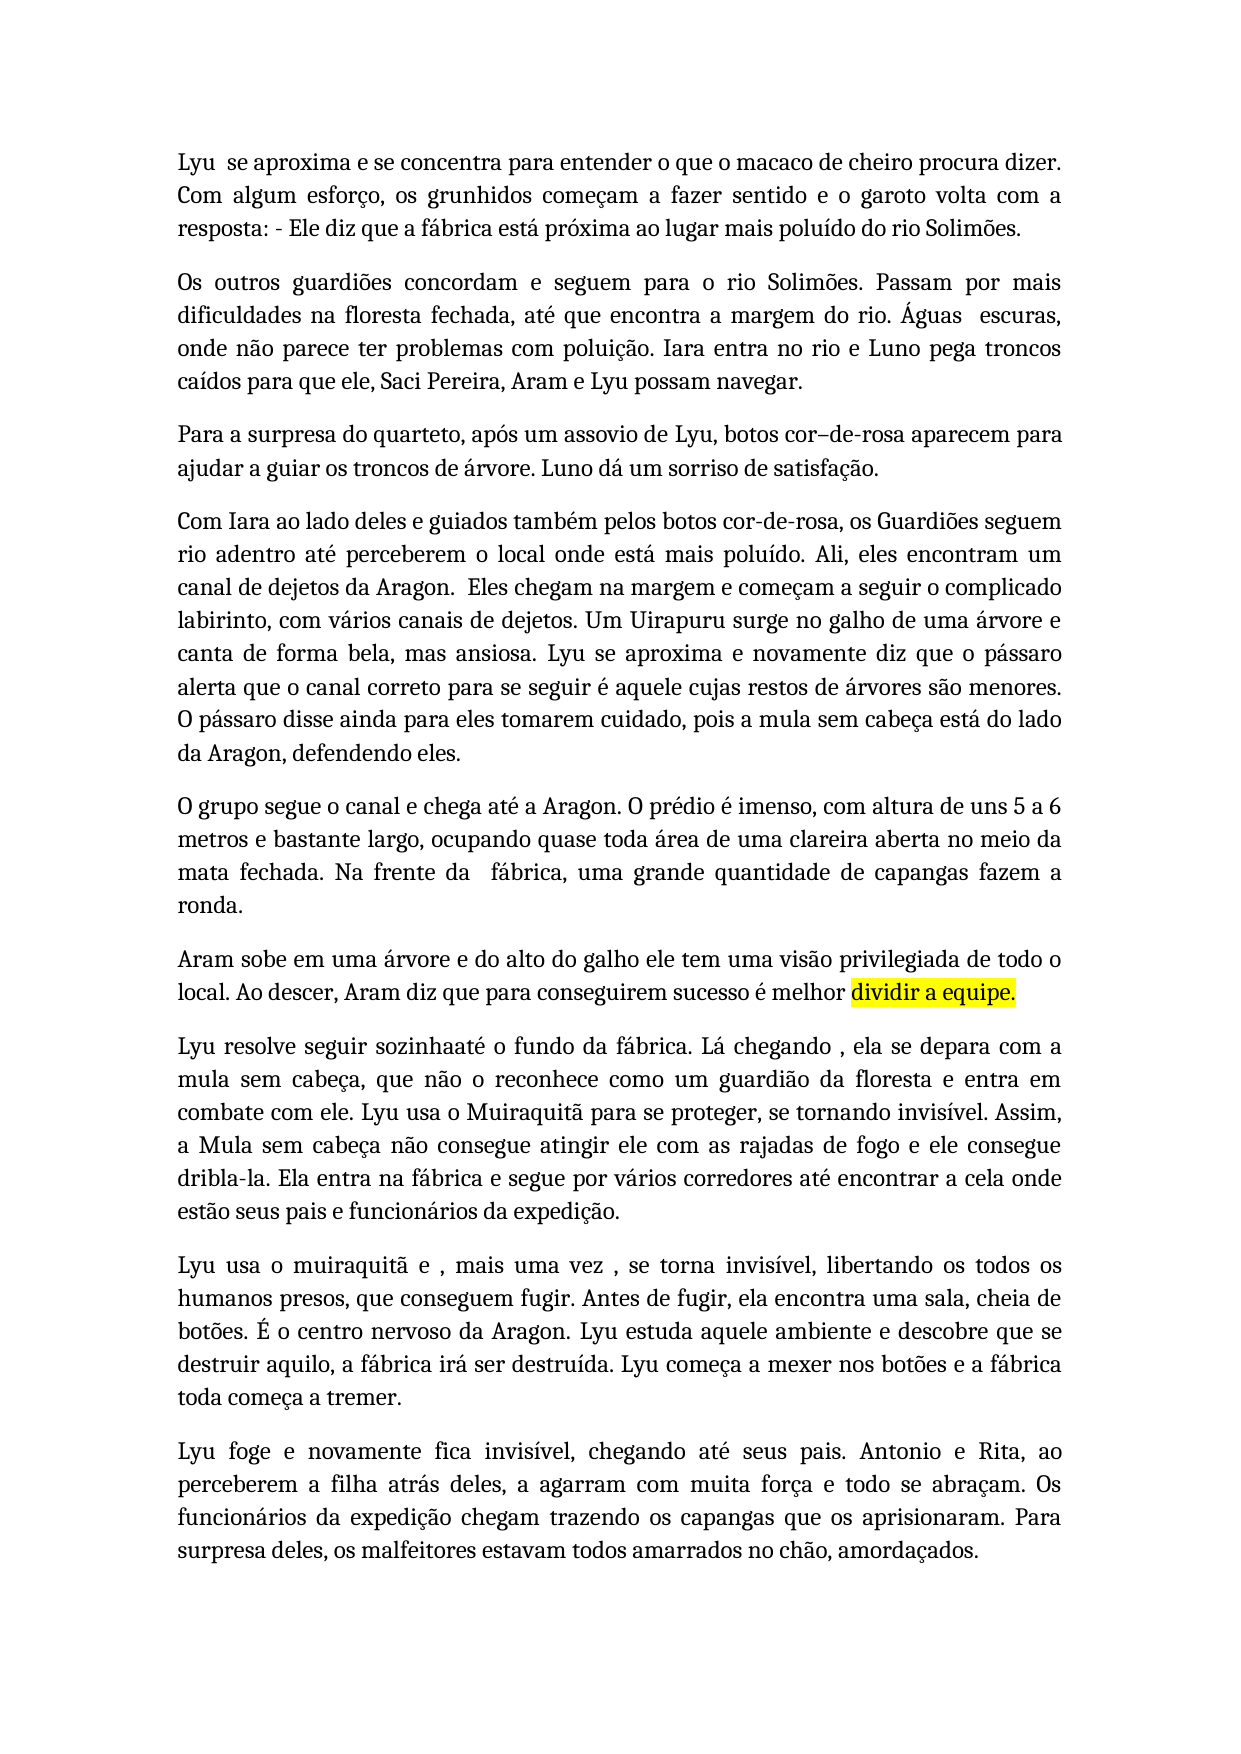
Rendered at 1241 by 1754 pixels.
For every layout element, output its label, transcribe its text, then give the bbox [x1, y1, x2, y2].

text Lyu se aproxima e se concentra para entender o que o macaco de cheiro procura dizer. Com algum esforço, os grunhidos começam a fazer sentido e o garoto volta com a resposta: - Ele diz que a fábrica está próxima ao lugar mais poluído do rio Solimões. [177, 148, 1063, 242]
text Lyu resolve seguir sozinhaaté o fundo da fábrica. Lá chegando , ela se depara com a mula sem cabeça, que não o reconhece como um guardião da floresta e entra em combate com ele. Lyu usa o Muiraquitã para se proteger, se tornando invisível. Assim, a Mula sem cabeça não consegue atingir ele com as rajadas de fogo e ele consegue dribla-la. Ela entra na fábrica e segue por vários corredores até encontrar a cela onde estão seus pais e funcionários da expedição. [177, 1032, 1063, 1226]
text Lyu usa o muiraquitã e , mais uma vez , se torna invisível, libertando os todos os humanos presos, que conseguem fugir. Antes de fugir, ela encontra uma sala, cheia de botões. É o centro nervoso da Aragon. Lyu estuda aquele ambiente e descobre que se destruir aquilo, a fábrica irá ser destruída. Lyu começa a mexer nos botões e a fábrica toda começa a tremer. [177, 1251, 1063, 1412]
text Com Iara ao lado deles e guiados também pelos botos cor-de-rosa, os Guardiões seguem rio adentro até perceberem o local onde está mais poluído. Ali, eles encontram um canal de dejetos da Aragon. Eles chegam na margem e começam a seguir o complicado labirinto, com vários canais de dejetos. Um Uirapuru surge no galho de uma árvore e canta de forma bela, mas ansiosa. Lyu se aproxima e novamente diz que o pássaro alerta que o canal correto para se seguir é aquele cujas restos de árvores são menores. O pássaro disse ainda para eles tomarem cuidado, pois a mula sem cabeça está do lado da Aragon, defendendo eles. [177, 507, 1063, 767]
text Lyu foge e novamente fica invisível, chegando até seus pais. Antonio e Rita, ao perceberem a filha atrás deles, a agarram com muita força e todo se abraçam. Os funcionários da expedição chegam trazendo os capangas que os aprisionaram. Para surpresa deles, os malfeitores estavam todos amarrados no chão, amordaçados. [177, 1437, 1063, 1565]
text Para a surpresa do quarteto, após um assovio de Lyu, botos cor–de-rosa aparecem para ajudar a guiar os troncos de árvore. Luno dá um sorriso de satisfação. [177, 420, 1063, 482]
text Aram sobe em uma árvore e do alto do galho ele tem uma visão privilegiada de todo o local. Ao descer, Aram diz que para conseguirem sucesso é melhor dividir a equipe. [177, 945, 1063, 1007]
text Os outros guardiões concordam e seguem para o rio Solimões. Passam por mais dificuldades na floresta fechada, até que encontra a margem do rio. Águas escuras, onde não parece ter problemas com poluição. Iara entra no rio e Luno pega troncos caídos para que ele, Saci Pereira, Aram e Lyu possam navegar. [177, 267, 1063, 395]
text O grupo segue o canal e chega até a Aragon. O prédio é imenso, com altura de uns 5 a 6 metros e bastante largo, ocupando quase toda área de uma clareira aberta no meio da mata fechada. Na frente da fábrica, uma grande quantidade de capangas fazem a ronda. [177, 792, 1063, 920]
